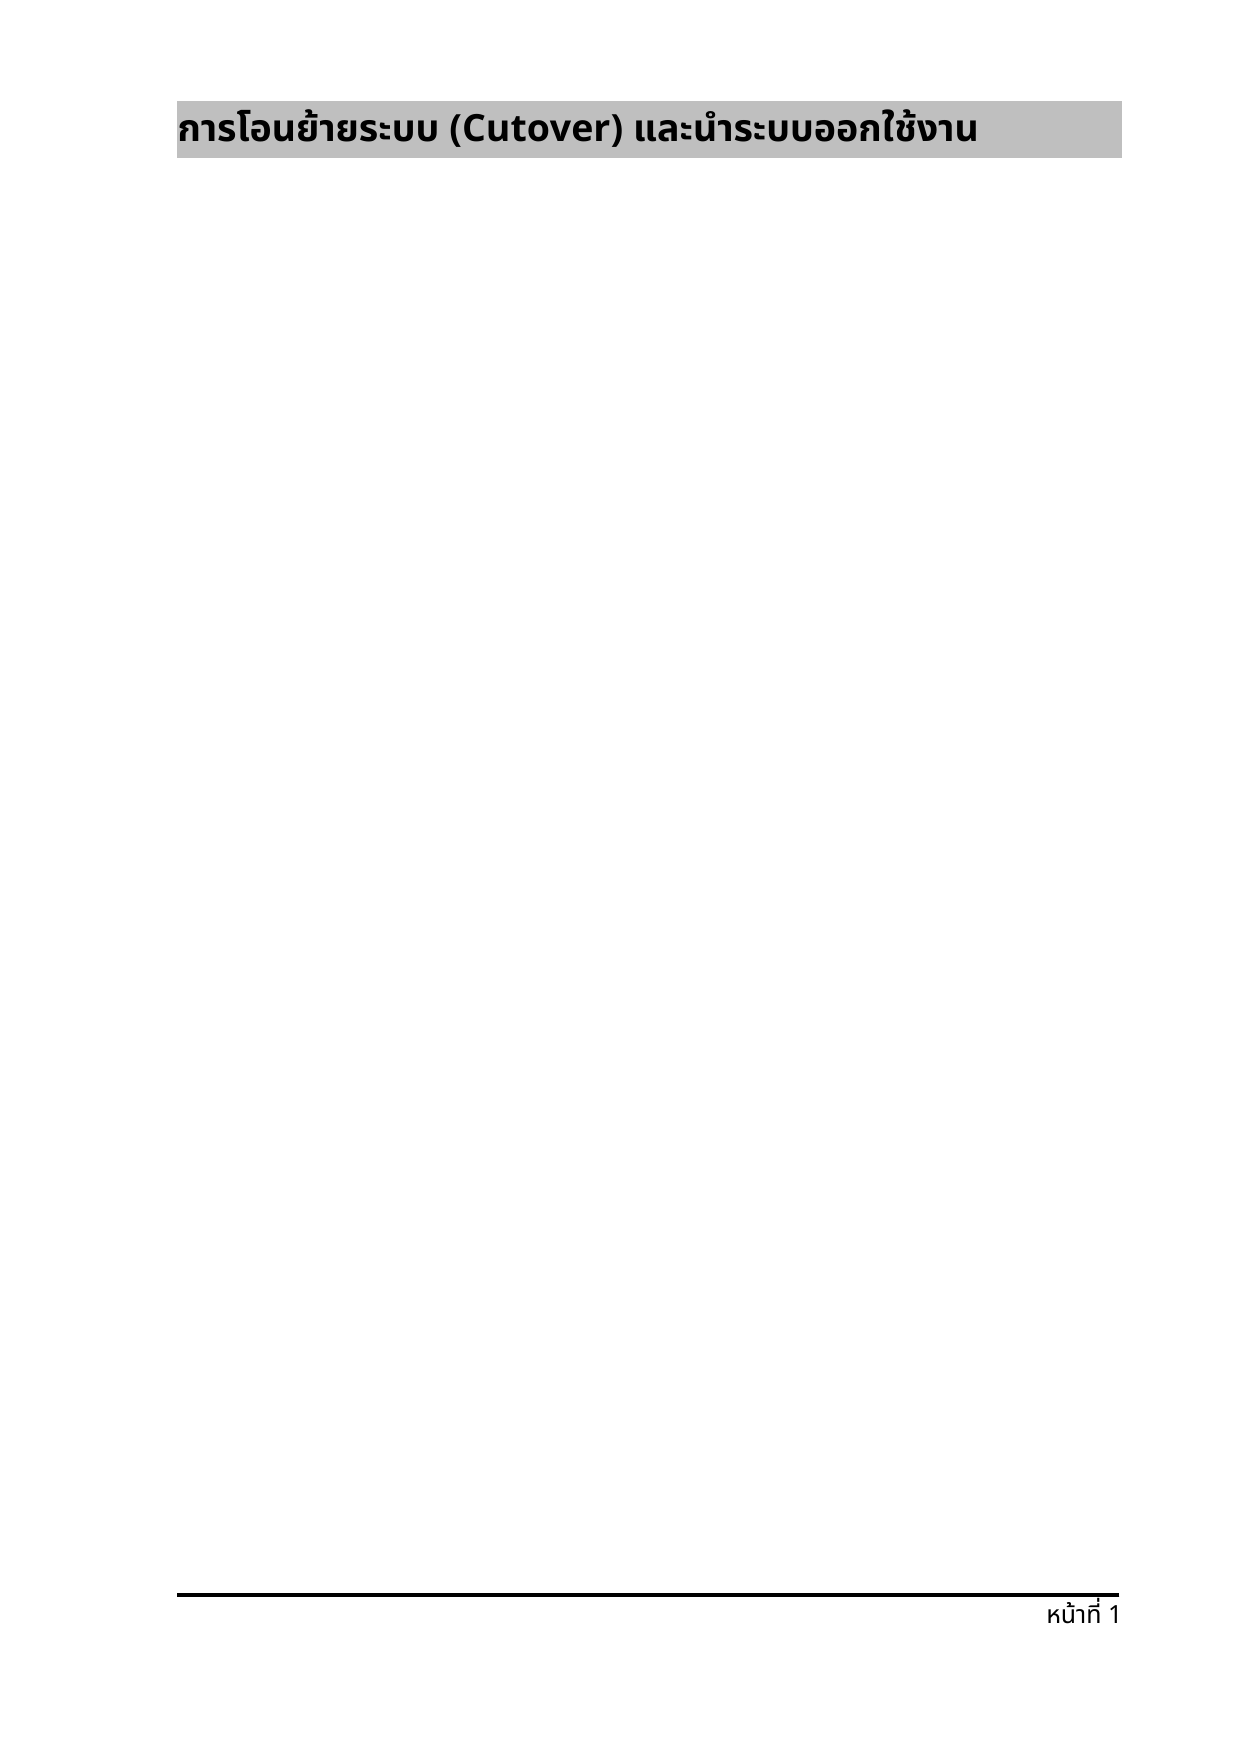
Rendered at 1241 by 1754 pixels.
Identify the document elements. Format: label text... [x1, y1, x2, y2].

subtitle การโอนย้ายระบบ (Cutover) และนำระบบออกใช้งาน [177, 101, 1122, 158]
